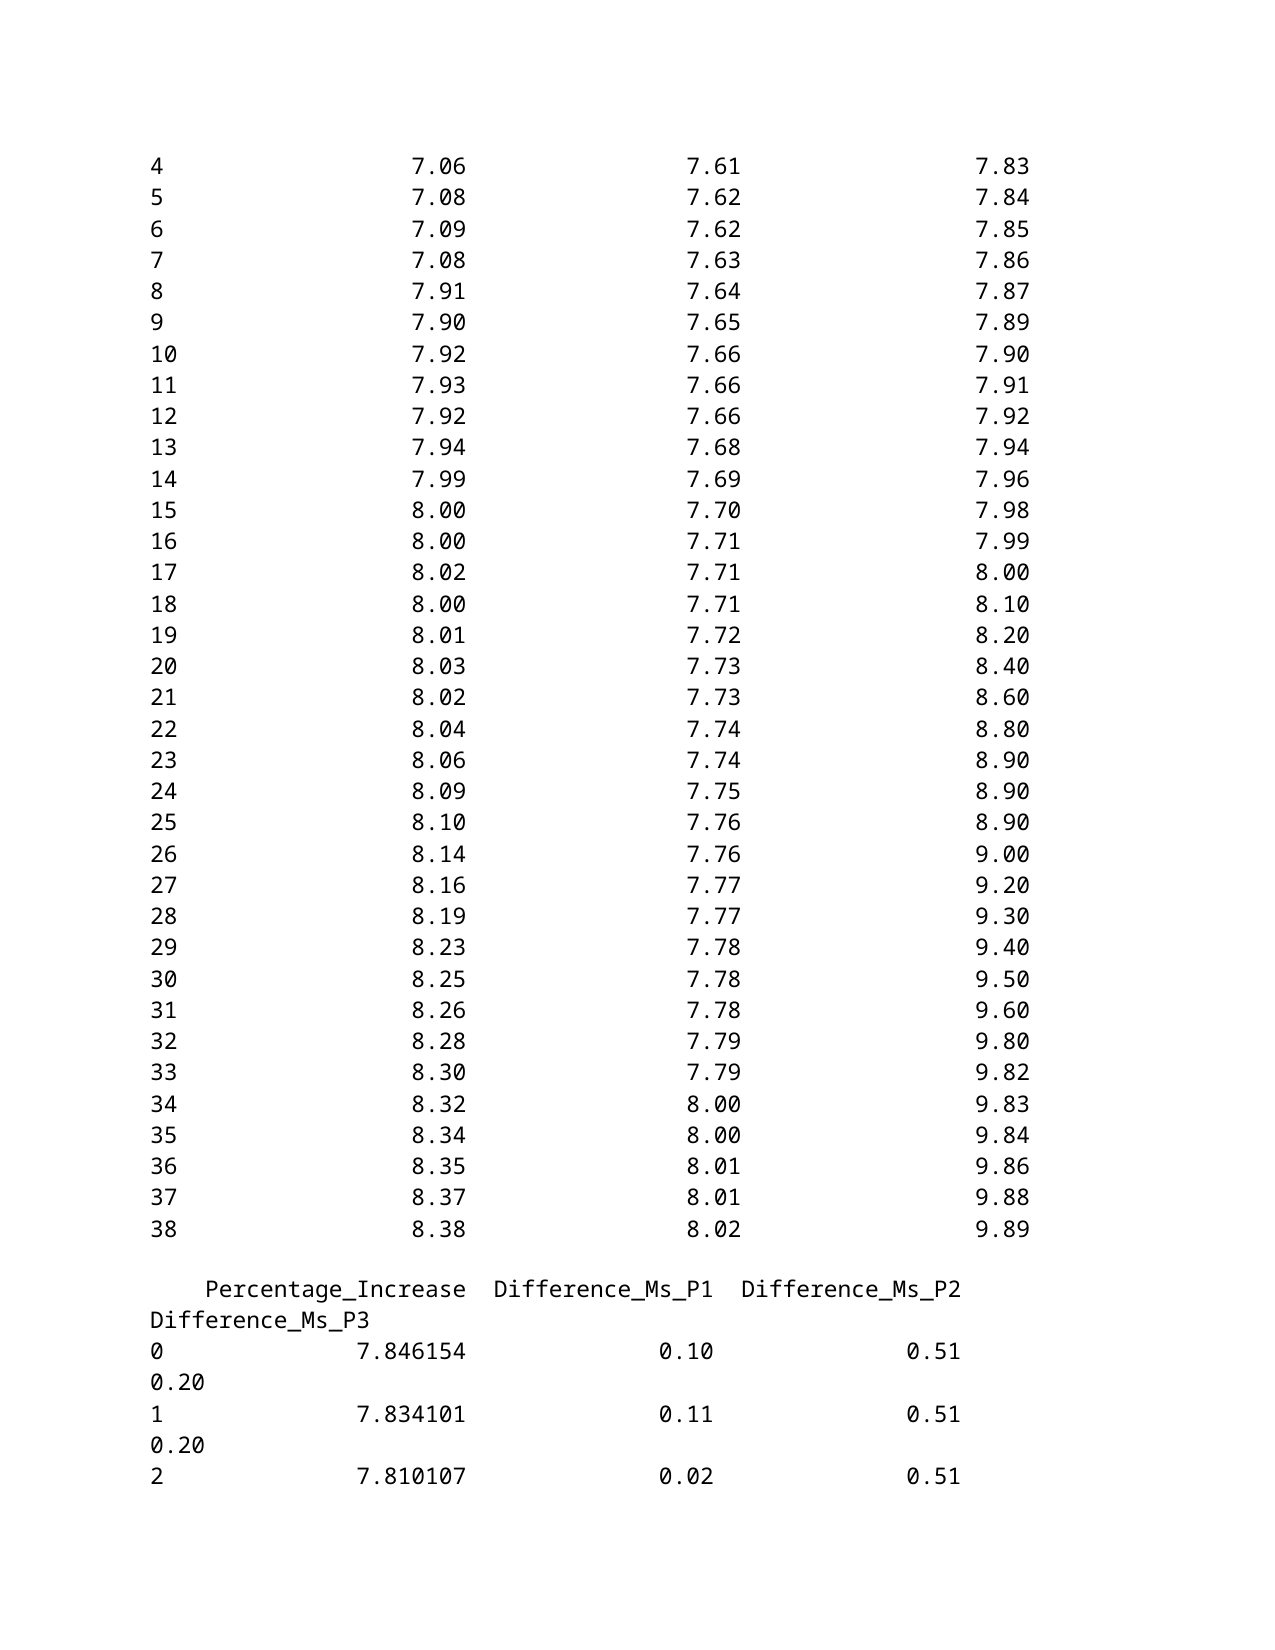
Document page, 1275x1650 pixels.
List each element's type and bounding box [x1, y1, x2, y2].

text [150, 150, 1125, 1491]
